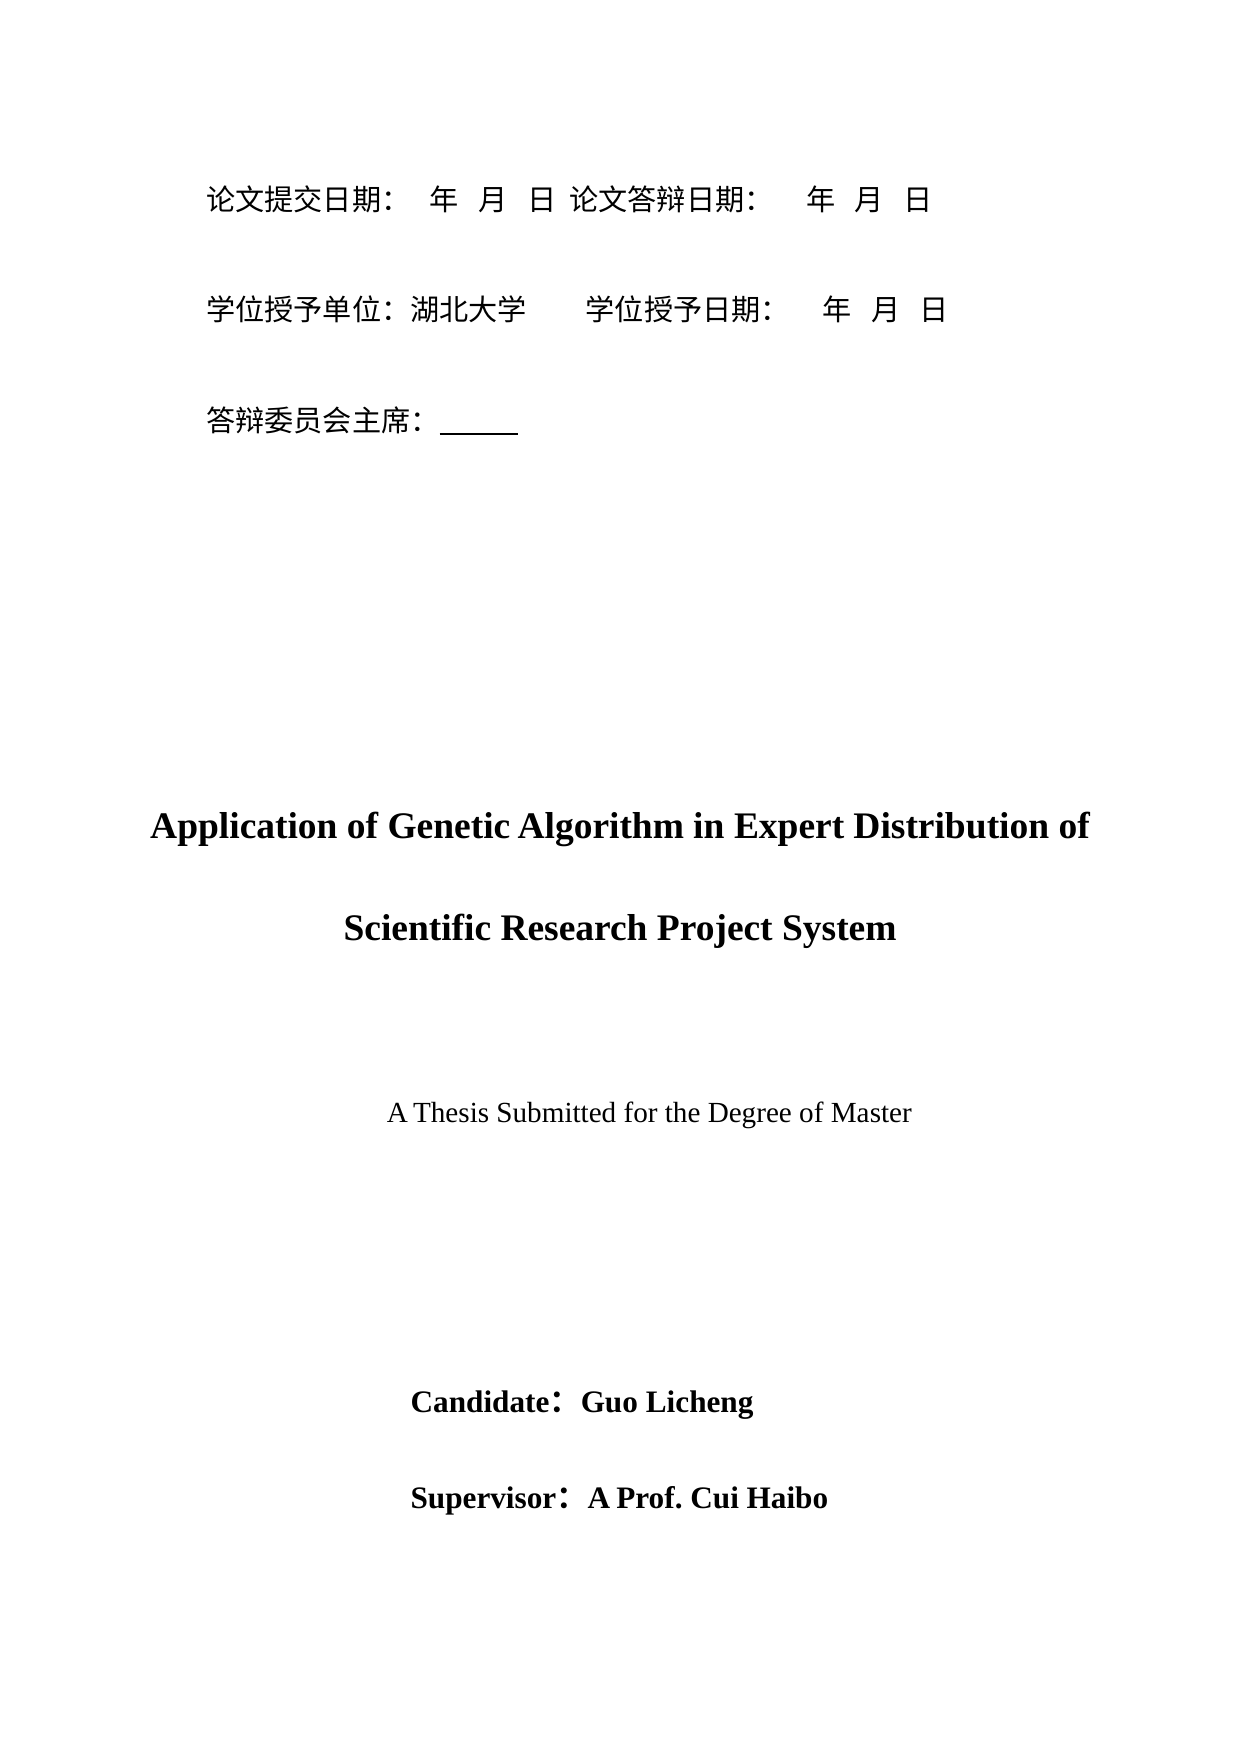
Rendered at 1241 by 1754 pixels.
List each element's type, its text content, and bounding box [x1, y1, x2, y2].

text 论文提交日期： 年 月 日 论文答辩日期： 年 月 日 [148, 164, 1092, 232]
text A Thesis Submitted for the Degree of Master [148, 1094, 1092, 1128]
text Supervisor：A Prof. Cui Haibo [348, 1460, 1092, 1528]
text 学位授予单位：湖北大学 学位授予日期： 年 月 日 [148, 274, 1092, 342]
text 答辩委员会主席： [148, 384, 1092, 452]
text Application of Genetic Algorithm in Expert Distribution of Scientific Research Project System [148, 791, 1092, 961]
text Candidate：Guo Licheng [348, 1365, 1092, 1433]
